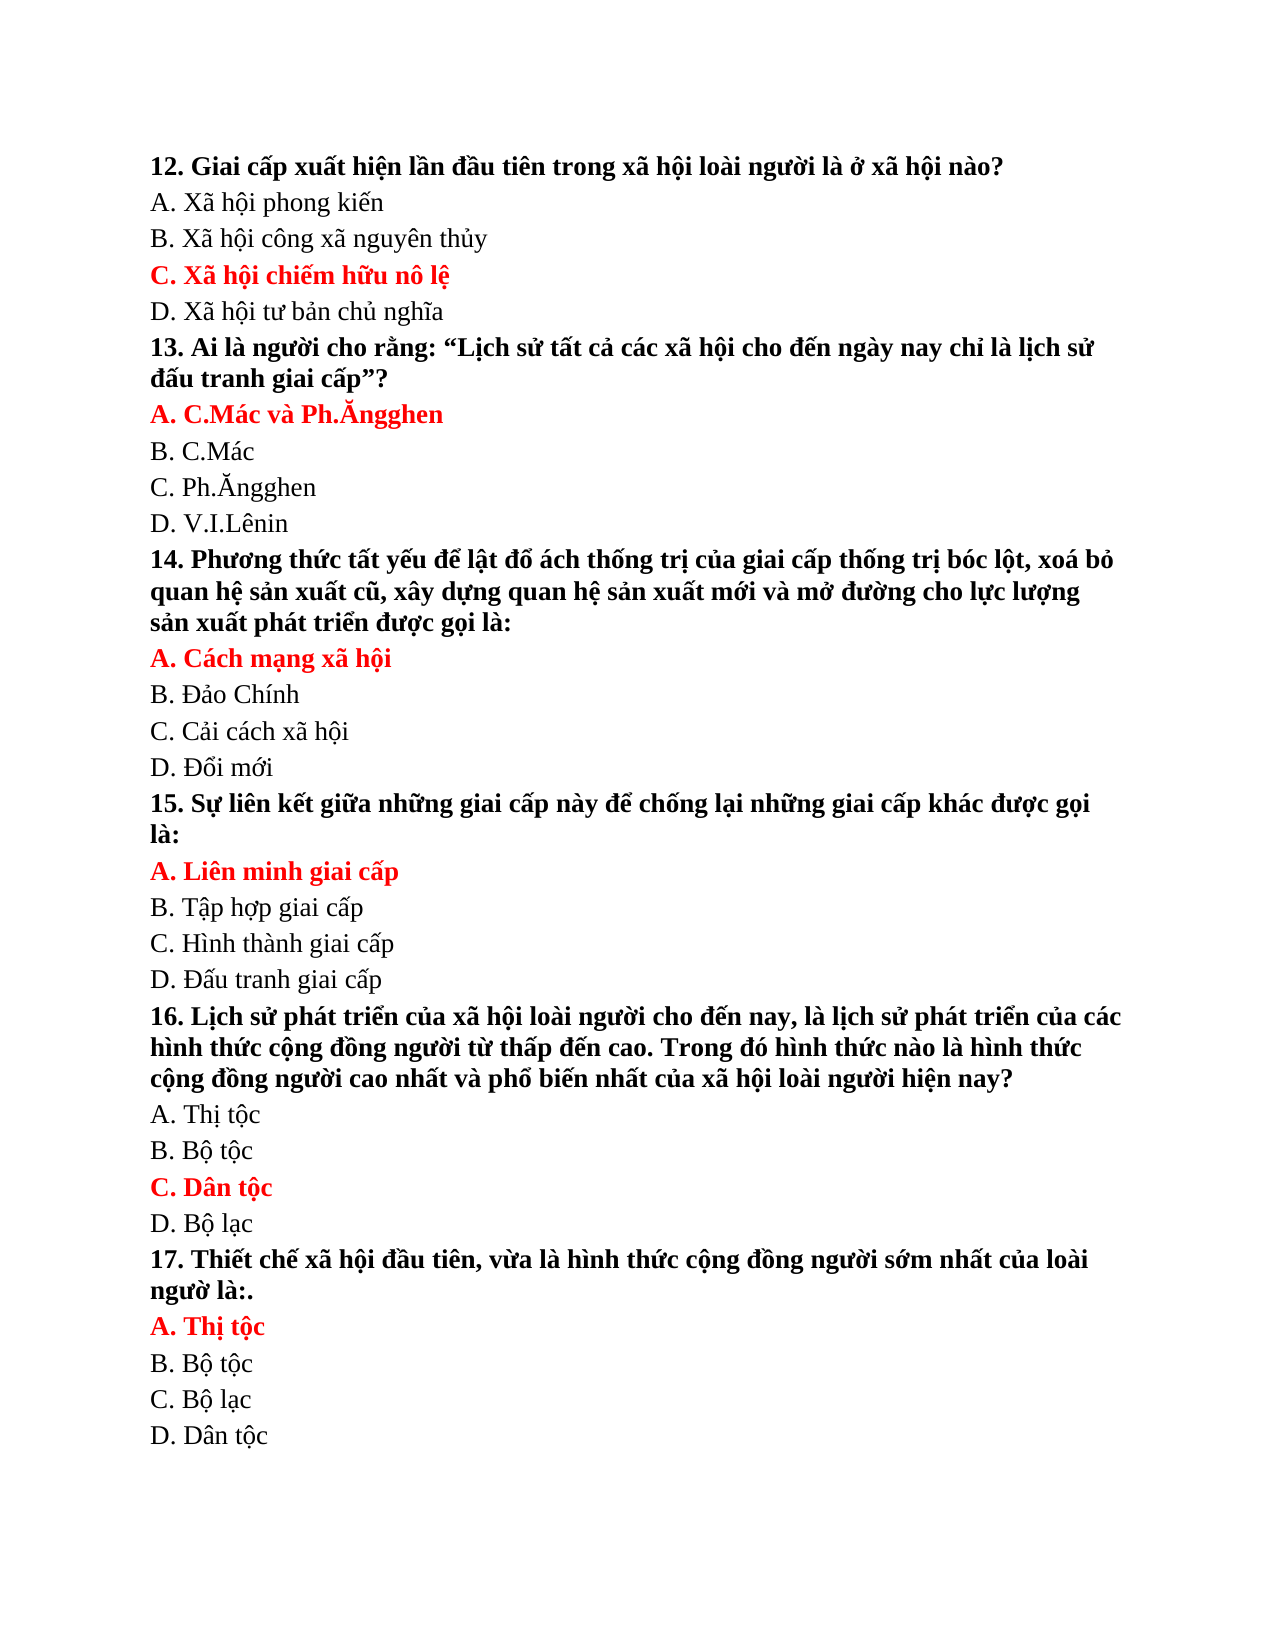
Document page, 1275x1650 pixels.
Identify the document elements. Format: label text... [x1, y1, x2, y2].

text D. Đổi mới [150, 751, 1125, 782]
text A. Xã hội phong kiến [150, 186, 1125, 217]
text B. Tập hợp giai cấp [150, 891, 1125, 922]
text A. Thị tộc [150, 1098, 1125, 1129]
text A. Thị tộc [150, 1311, 1125, 1342]
text C. Dân tộc [150, 1171, 1125, 1202]
text A. Cách mạng xã hội [150, 642, 1125, 673]
text A. Liên minh giai cấp [150, 854, 1125, 886]
text 14. Phương thức tất yếu để lật đổ ách thống trị của giai cấp thống trị bóc lột, xoá bỏ quan hệ sản xuất cũ, xây dựng quan hệ sản xuất mới và mở đường cho lực lượng sản xuất phát triển được gọi là: [150, 544, 1125, 637]
text B. Bộ tộc [150, 1134, 1125, 1166]
text 12. Giai cấp xuất hiện lần đầu tiên trong xã hội loài người là ở xã hội nào? [150, 150, 1125, 181]
text C. Bộ lạc [150, 1383, 1125, 1414]
text B. Xã hội công xã nguyên thủy [150, 222, 1125, 254]
text 17. Thiết chế xã hội đầu tiên, vừa là hình thức cộng đồng người sớm nhất của loài ngườ là:. [150, 1243, 1125, 1305]
text D. Bộ lạc [150, 1207, 1125, 1238]
text B. Bộ tộc [150, 1347, 1125, 1378]
text 13. Ai là người cho rằng: “Lịch sử tất cả các xã hội cho đến ngày nay chỉ là lịch sử đấu tranh giai cấp”? [150, 331, 1125, 393]
text B. Đảo Chính [150, 678, 1125, 709]
text B. C.Mác [150, 435, 1125, 466]
text 15. Sự liên kết giữa những giai cấp này để chống lại những giai cấp khác được gọi là: [150, 787, 1125, 849]
text A. C.Mác và Ph.Ăngghen [150, 399, 1125, 430]
text D. Xã hội tư bản chủ nghĩa [150, 295, 1125, 326]
text D. Đấu tranh giai cấp [150, 963, 1125, 994]
text 16. Lịch sử phát triển của xã hội loài người cho đến nay, là lịch sử phát triển của các hình thức cộng đồng người từ thấp đến cao. Trong đó hình thức nào là hình thức cộng đồng người cao nhất và phổ biến nhất của xã hội loài người hiện nay? [150, 999, 1125, 1093]
text C. Hình thành giai cấp [150, 927, 1125, 958]
text D. Dân tộc [150, 1419, 1125, 1450]
text C. Cải cách xã hội [150, 715, 1125, 746]
text D. V.I.Lênin [150, 507, 1125, 538]
text C. Ph.Ăngghen [150, 471, 1125, 502]
text C. Xã hội chiếm hữu nô lệ [150, 259, 1125, 290]
